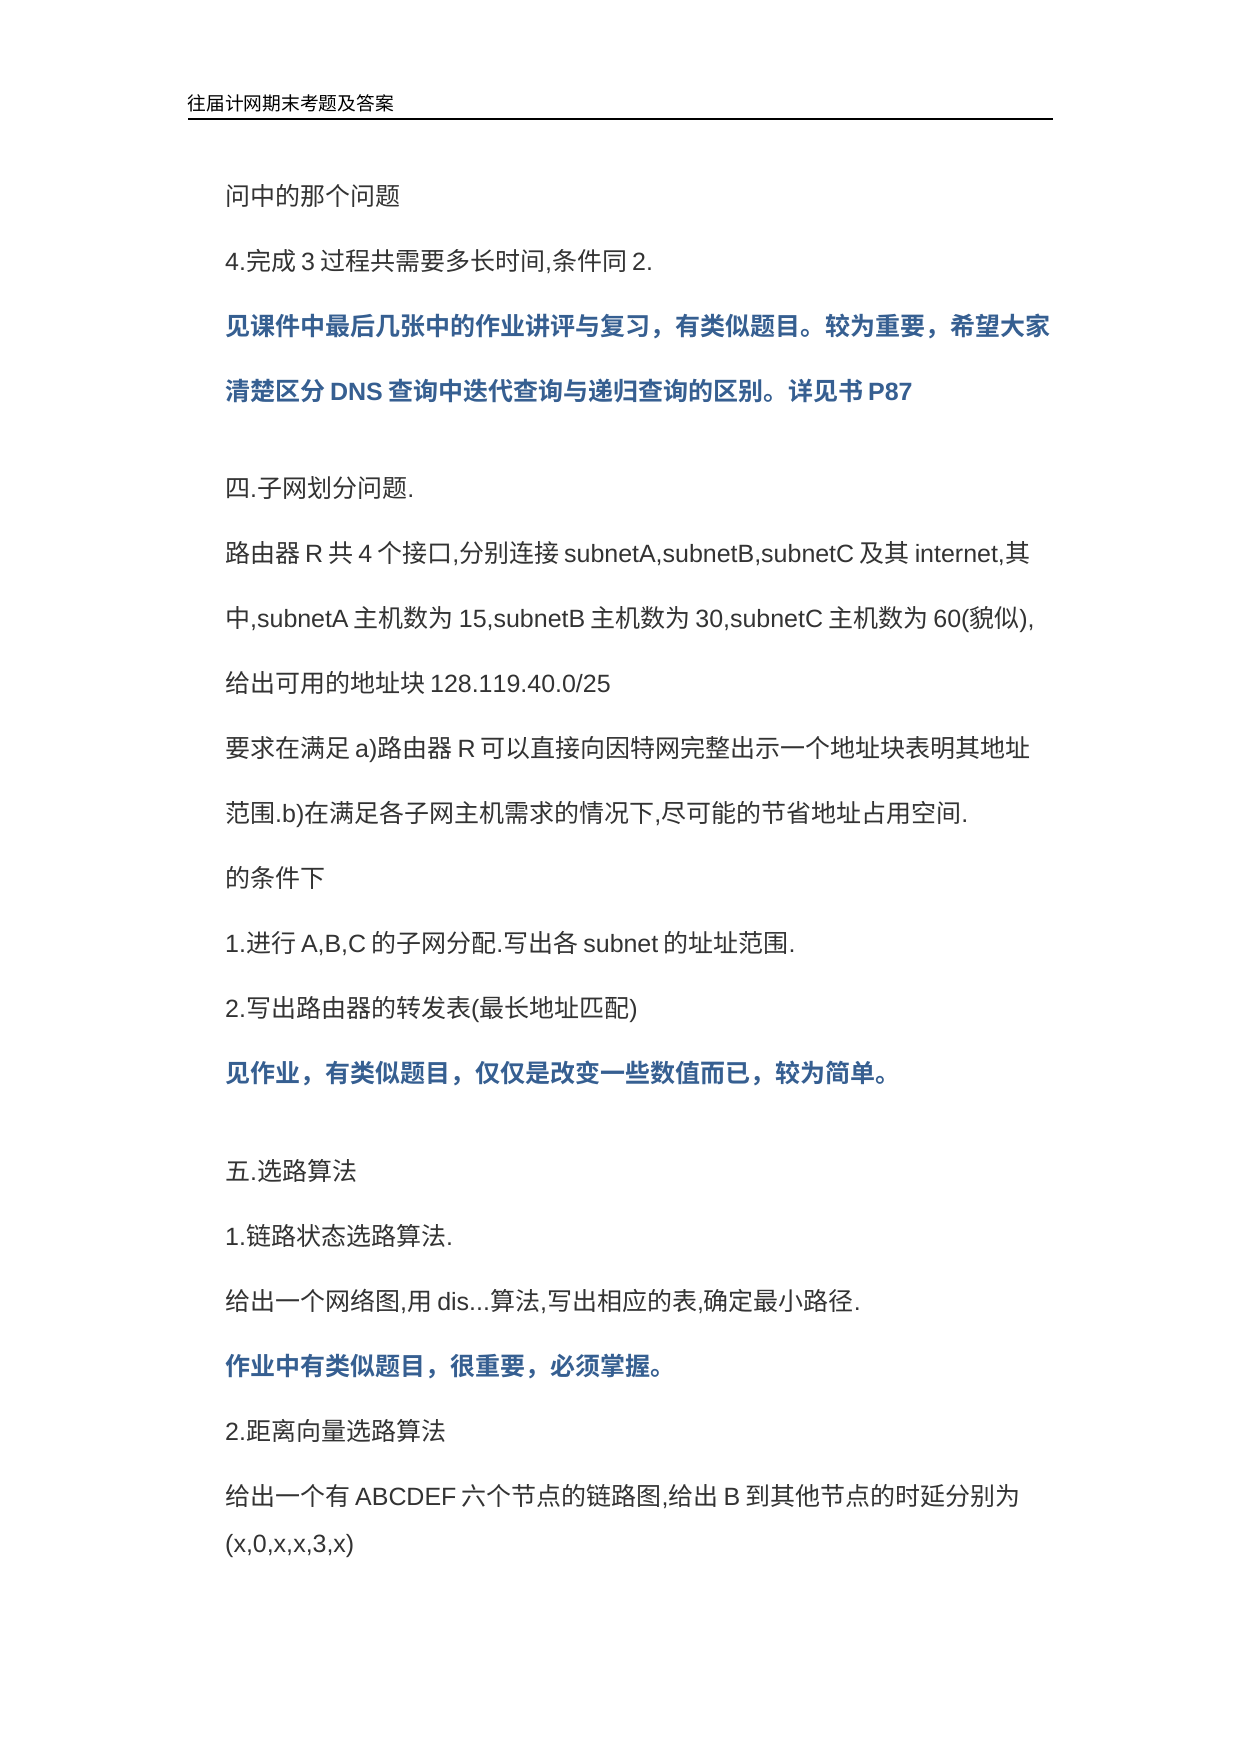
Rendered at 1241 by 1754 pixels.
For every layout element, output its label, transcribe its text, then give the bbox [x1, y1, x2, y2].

list 五.选路算法 1.链路状态选路算法. 给出一个网络图,用dis...算法,写出相应的表,确定最小路径. [225, 1104, 1053, 1332]
list 见课件中最后几张中的作业讲评与复习，有类似题目。较为重要，希望大家清楚区分DNS查询中迭代查询与递归查询的区别。详见书P87 [225, 292, 1053, 422]
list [225, 1332, 1053, 1559]
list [187, 162, 1053, 292]
list 四.子网划分问题. 路由器R共4个接口,分别连接subnetA,subnetB,subnetC及其internet,其中,subnetA主机数为15,subnetB主机数为30,subnetC主机数为60(貌似),给出可用的地址块128.119.40.0/25 要求在满足a)路由器R可以直接向因特网完整出示一个地址块表明其地址范围.b)在满足各子网主机需求的情况下,尽可能的节省地址占用空间. 的条件下 1.进行A,B,C的子网分配.写出各subnet的址址范围. 2.写出路由器的转发表(最长地址匹配) 见作业，有类似题目，仅仅是改变一些数值而已，较为简单。 [225, 422, 1053, 1104]
